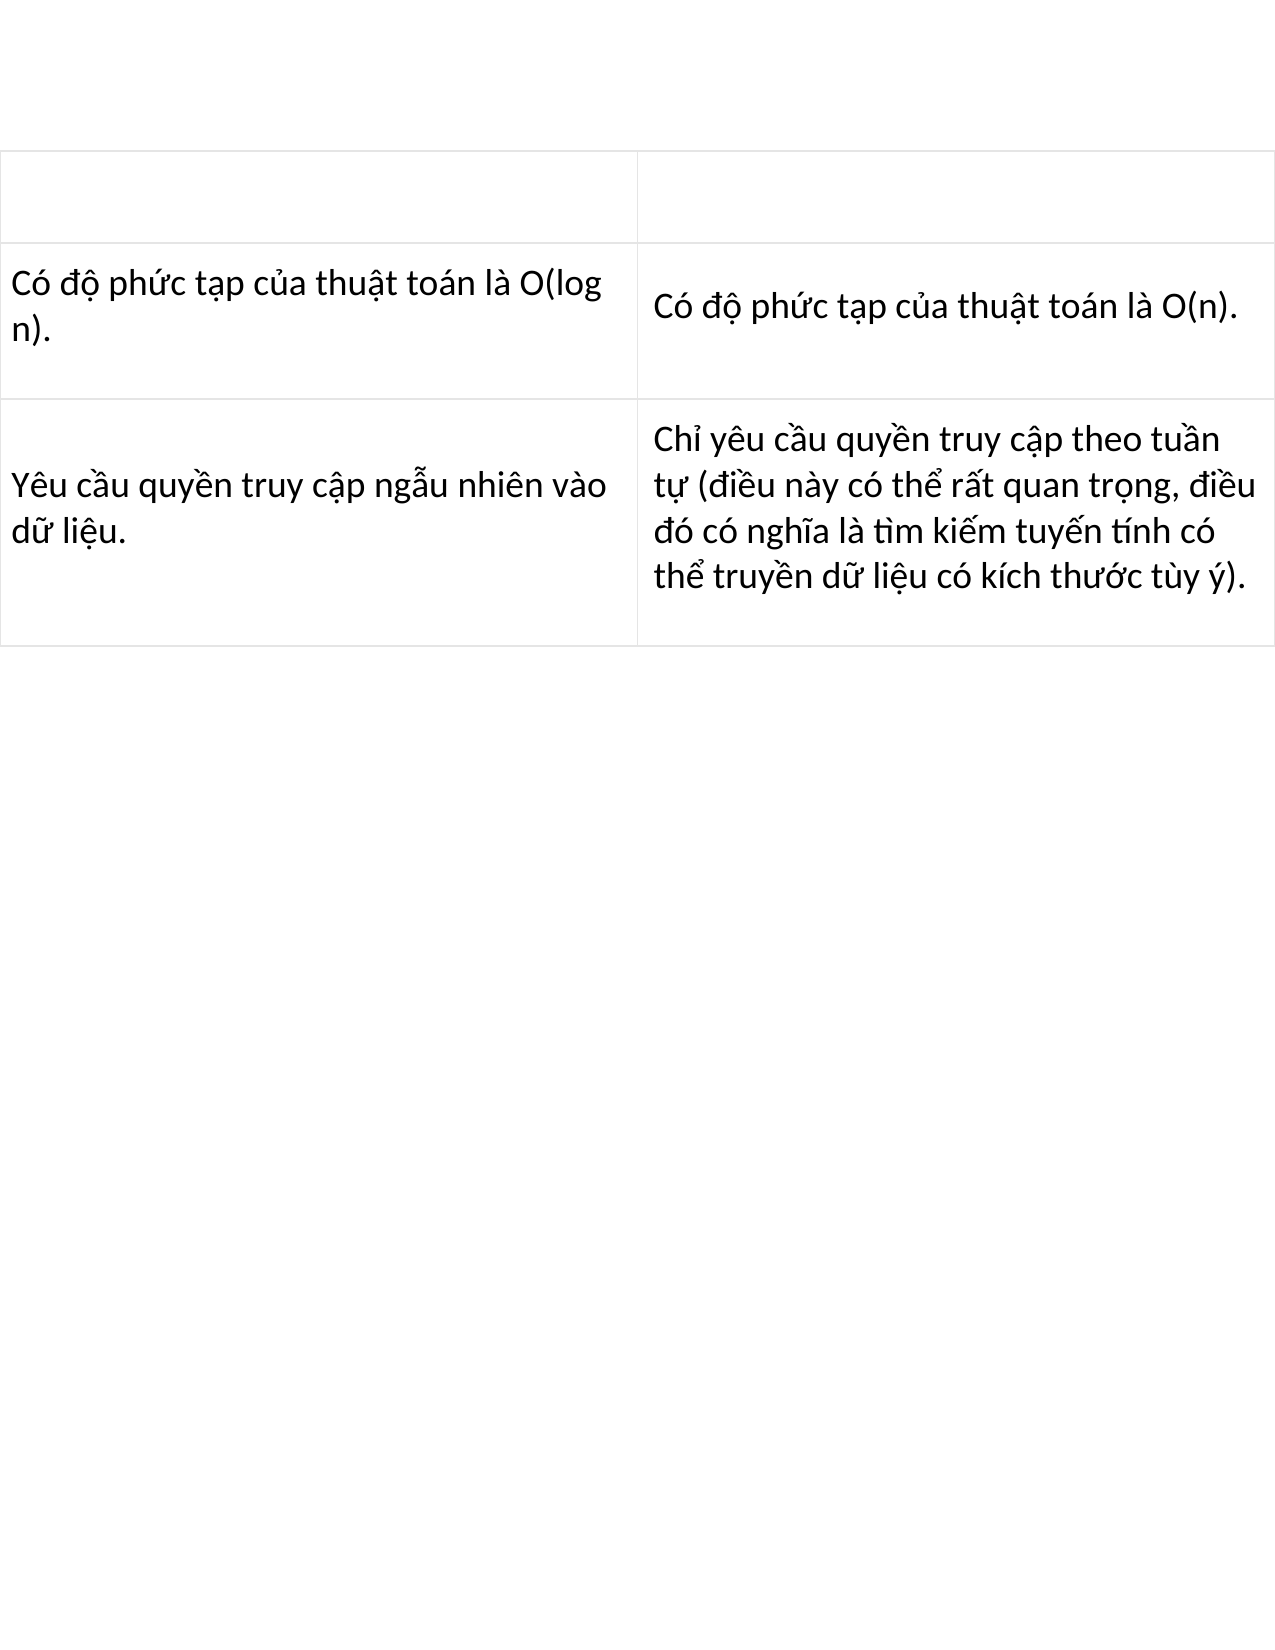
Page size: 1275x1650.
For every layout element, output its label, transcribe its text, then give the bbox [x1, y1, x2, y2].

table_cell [638, 152, 1274, 242]
table_cell Chỉ yêu cầu quyền truy cập theo tuần tự (điều này có thể rất quan trọng, điều đó có nghĩa là tìm kiếm tuyến tính có thể truyền dữ liệu có kích thước tùy ý). [638, 400, 1274, 645]
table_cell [1, 152, 637, 242]
table_cell Có độ phức tạp của thuật toán là O(n). [638, 244, 1274, 398]
table_cell Có độ phức tạp của thuật toán là O(log n). [1, 244, 637, 398]
table_cell Yêu cầu quyền truy cập ngẫu nhiên vào dữ liệu. [1, 400, 637, 645]
